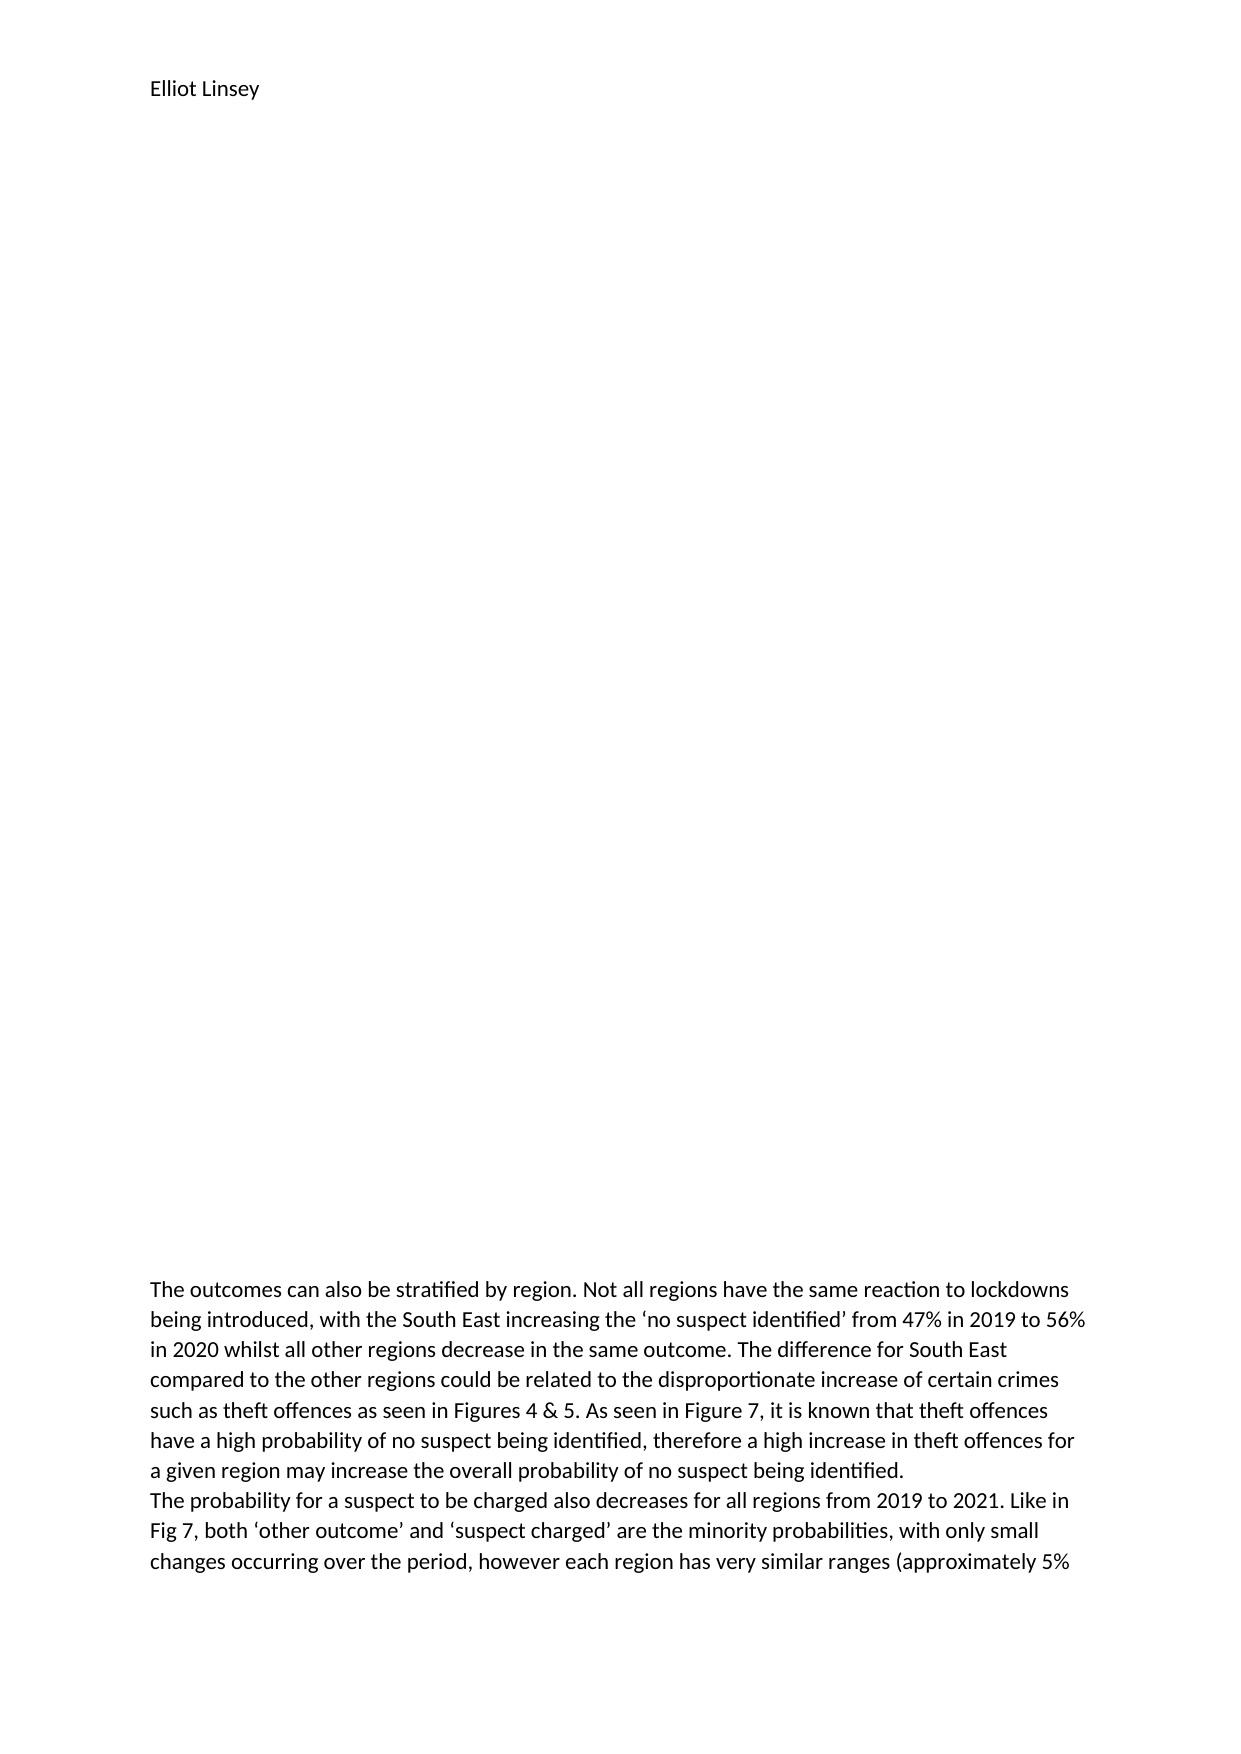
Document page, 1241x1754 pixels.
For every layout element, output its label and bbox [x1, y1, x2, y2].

text [150, 1275, 1090, 1575]
